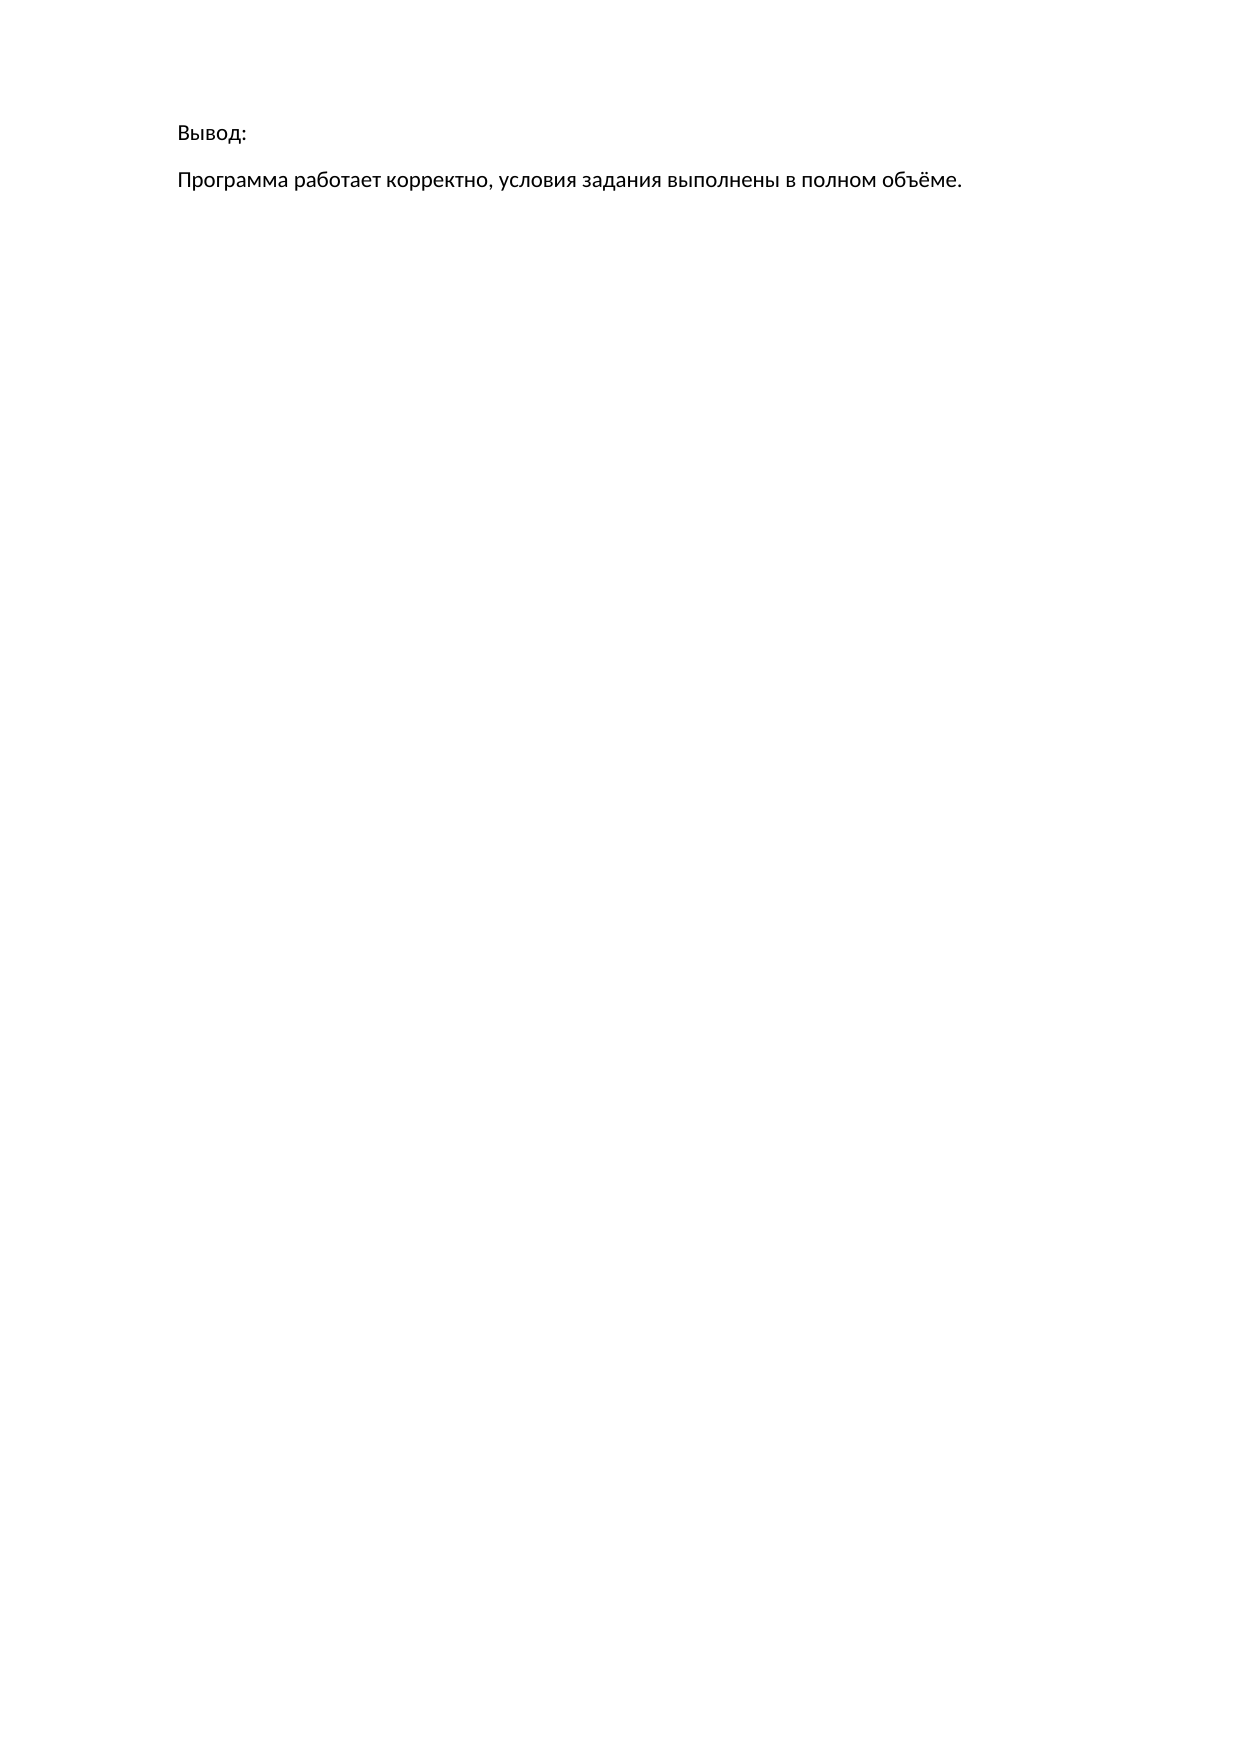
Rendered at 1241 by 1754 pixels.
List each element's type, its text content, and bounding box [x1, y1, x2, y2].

text Программа работает корректно, условия задания выполнены в полном объёме. [177, 165, 1152, 193]
text Вывод: [177, 118, 1152, 146]
